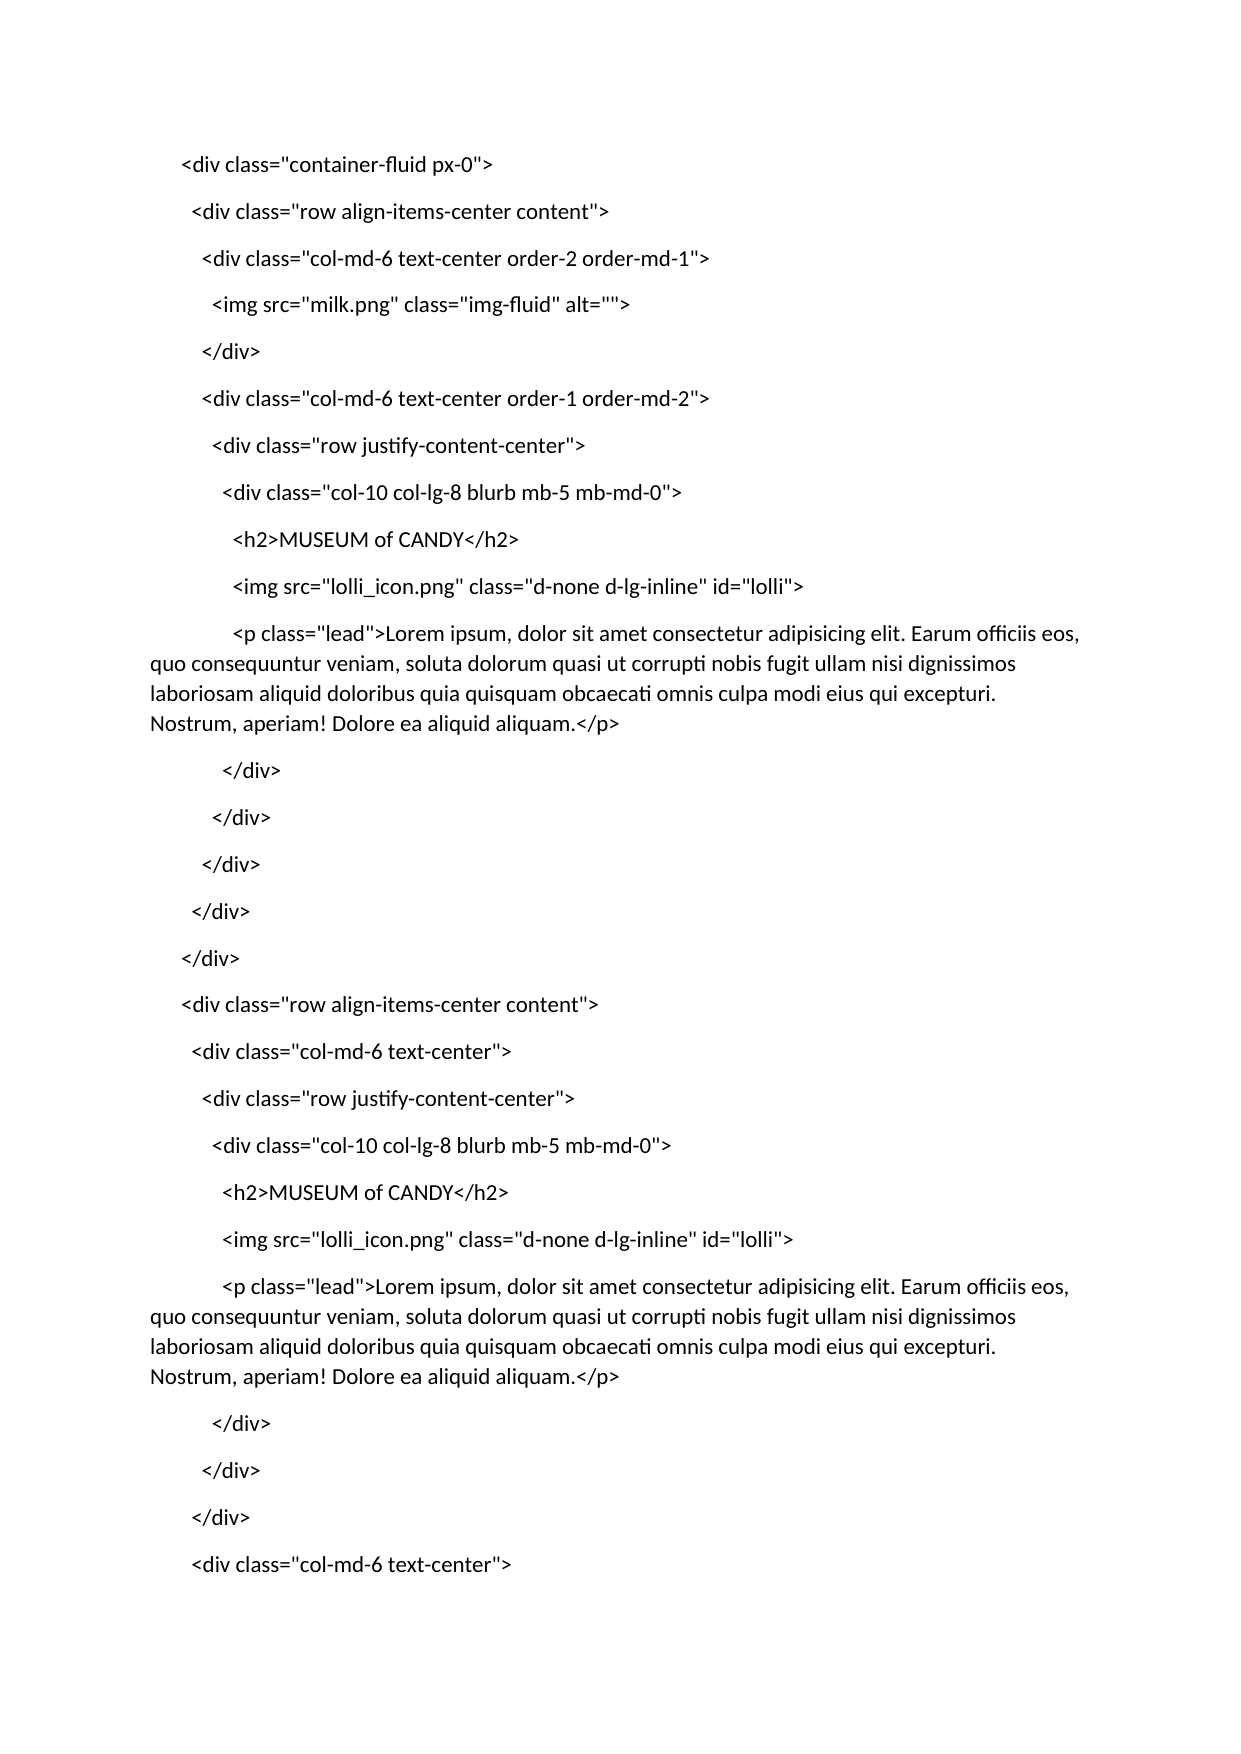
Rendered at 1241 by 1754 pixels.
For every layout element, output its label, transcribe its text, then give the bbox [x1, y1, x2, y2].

text </div> [150, 944, 1090, 972]
text <div class="row align-items-center content"> [150, 197, 1090, 225]
text </div> [150, 897, 1090, 925]
text <div class="row align-items-center content"> [150, 991, 1090, 1019]
text </div> [150, 756, 1090, 784]
text </div> [150, 1409, 1090, 1437]
text <div class="col-10 col-lg-8 blurb mb-5 mb-md-0"> [150, 478, 1090, 506]
text <h2>MUSEUM of CANDY</h2> [150, 1178, 1090, 1206]
text <img src="lolli_icon.png" class="d-none d-lg-inline" id="lolli"> [150, 1225, 1090, 1253]
text <p class="lead">Lorem ipsum, dolor sit amet consectetur adipisicing elit. Earum officiis eos, quo consequuntur veniam, soluta dolorum quasi ut corrupti nobis fugit ullam nisi dignissimos laboriosam aliquid doloribus quia quisquam obcaecati omnis culpa modi eius qui excepturi. Nostrum, aperiam! Dolore ea aliquid aliquam.</p> [150, 619, 1090, 737]
text <div class="row justify-content-center"> [150, 431, 1090, 459]
text </div> [150, 803, 1090, 831]
text </div> [150, 1503, 1090, 1531]
text </div> [150, 850, 1090, 878]
text <img src="lolli_icon.png" class="d-none d-lg-inline" id="lolli"> [150, 572, 1090, 600]
text <div class="col-md-6 text-center"> [150, 1550, 1090, 1578]
text <div class="container-fluid px-0"> [150, 150, 1090, 178]
text <div class="col-md-6 text-center order-2 order-md-1"> [150, 244, 1090, 272]
text <h2>MUSEUM of CANDY</h2> [150, 525, 1090, 553]
text <img src="milk.png" class="img-fluid" alt=""> [150, 291, 1090, 319]
text </div> [150, 337, 1090, 366]
text <div class="col-10 col-lg-8 blurb mb-5 mb-md-0"> [150, 1131, 1090, 1159]
text </div> [150, 1456, 1090, 1484]
text <div class="col-md-6 text-center order-1 order-md-2"> [150, 384, 1090, 412]
text <p class="lead">Lorem ipsum, dolor sit amet consectetur adipisicing elit. Earum officiis eos, quo consequuntur veniam, soluta dolorum quasi ut corrupti nobis fugit ullam nisi dignissimos laboriosam aliquid doloribus quia quisquam obcaecati omnis culpa modi eius qui excepturi. Nostrum, aperiam! Dolore ea aliquid aliquam.</p> [150, 1272, 1090, 1391]
text <div class="row justify-content-center"> [150, 1084, 1090, 1112]
text <div class="col-md-6 text-center"> [150, 1037, 1090, 1066]
